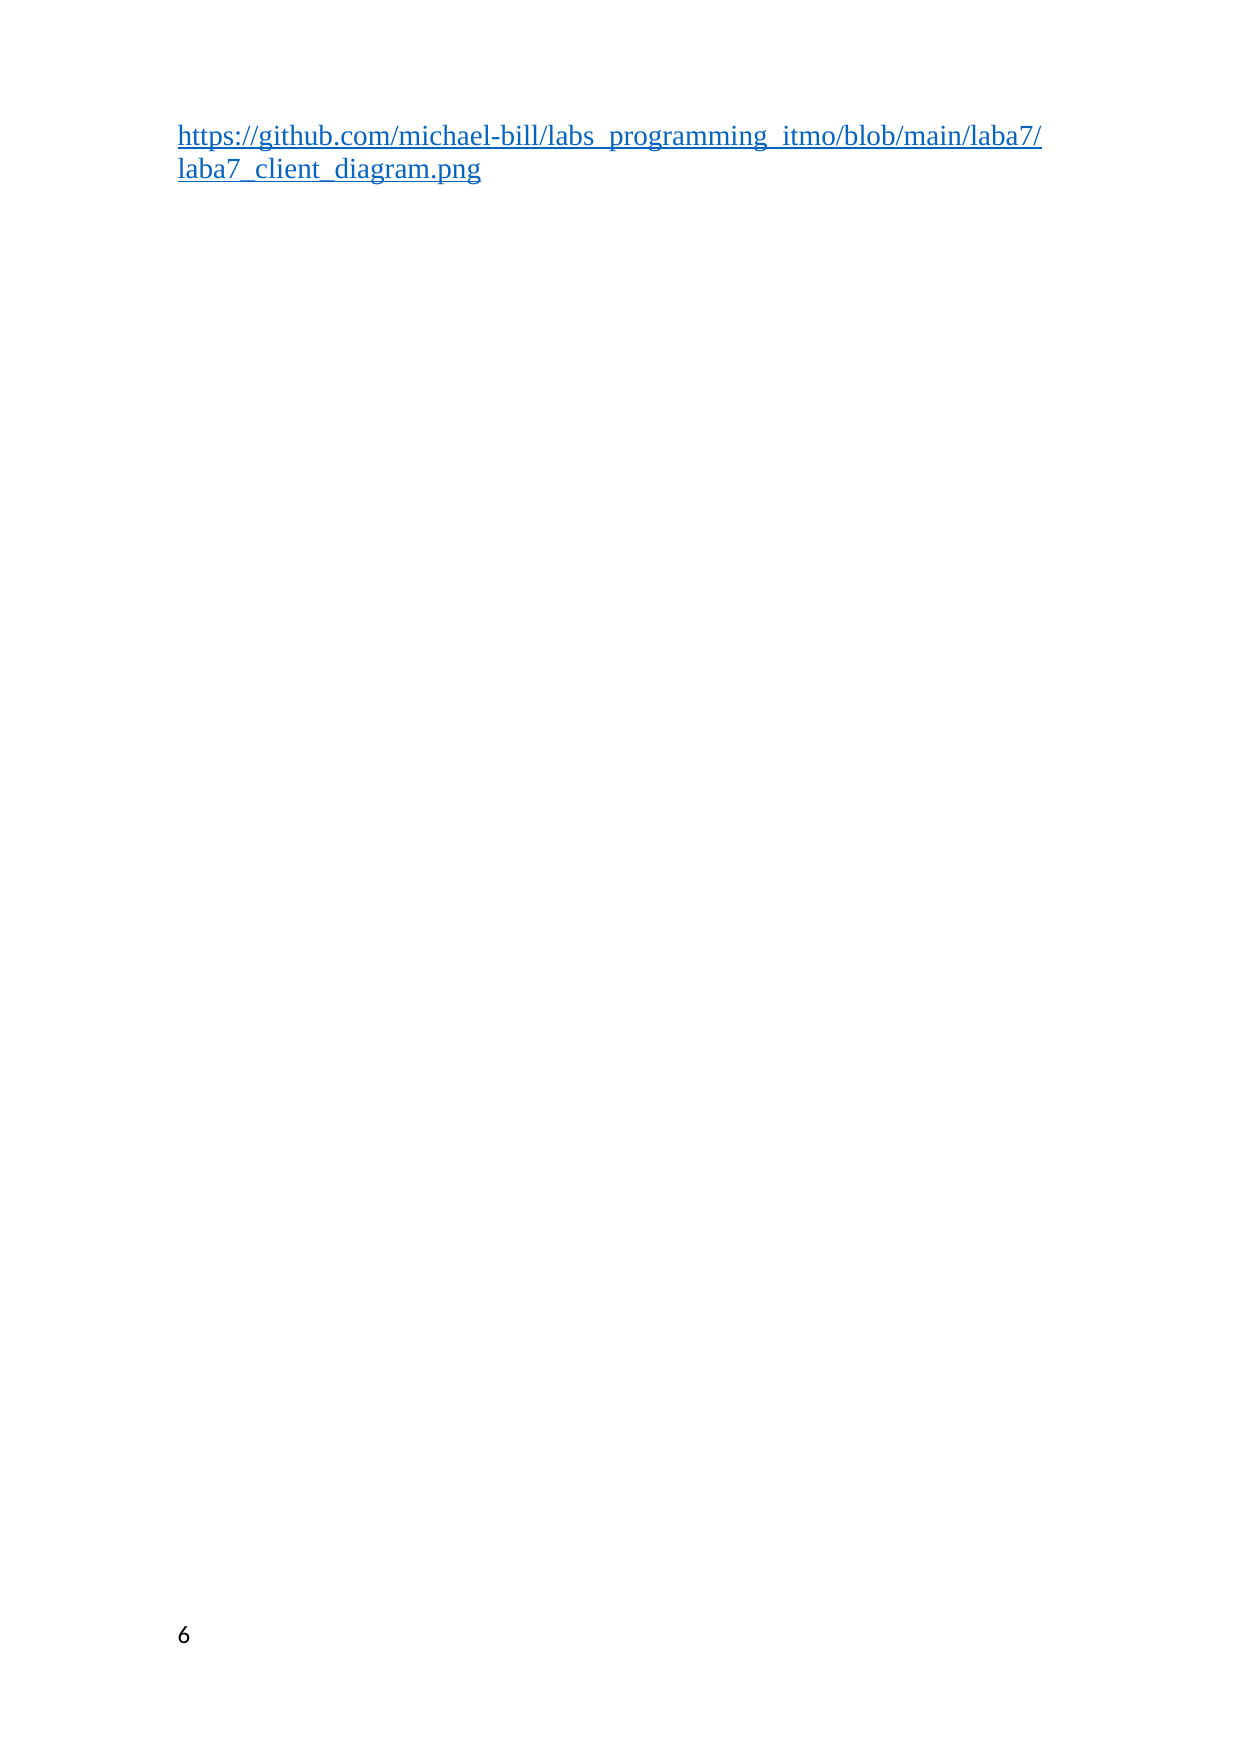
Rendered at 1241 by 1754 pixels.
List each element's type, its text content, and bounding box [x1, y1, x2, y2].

text https://github.com/michael-bill/labs_programming_itmo/blob/main/laba7/laba7_client_diagram.png [177, 118, 1152, 185]
